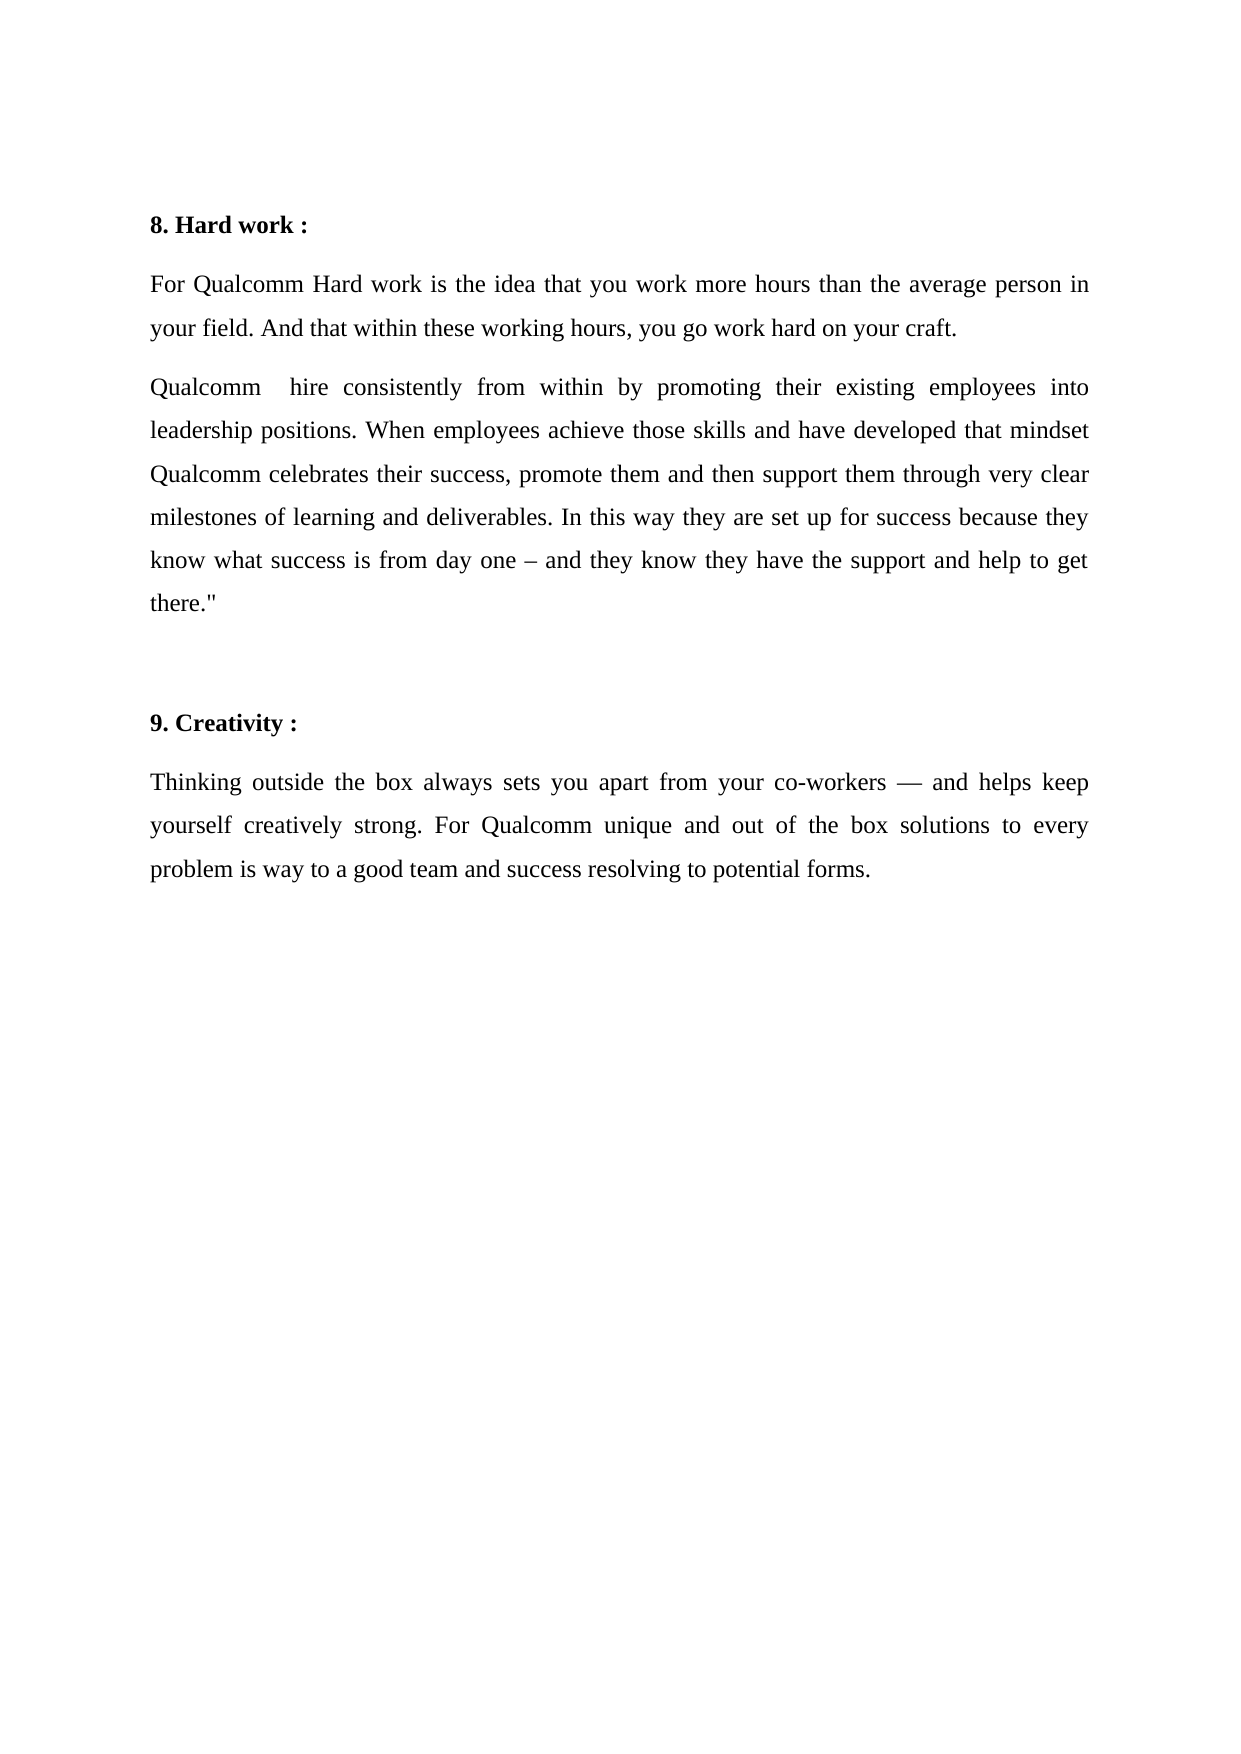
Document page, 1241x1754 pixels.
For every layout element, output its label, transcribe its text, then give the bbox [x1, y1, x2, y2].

text 8. Hard work : [150, 210, 1090, 238]
text For Qualcomm Hard work is the idea that you work more hours than the average person in your field. And that within these working hours, you go work hard on your craft. [150, 269, 1090, 341]
text Qualcomm hire consistently from within by promoting their existing employees into leadership positions. When employees achieve those skills and have developed that mindset Qualcomm celebrates their success, promote them and then support them through very clear milestones of learning and deliverables. In this way they are set up for success because they know what success is from day one – and they know they have the support and help to get there." [150, 372, 1090, 617]
text 9. Creativity : [150, 708, 1090, 736]
text Thinking outside the box always sets you apart from your co-workers — and helps keep yourself creatively strong. For Qualcomm unique and out of the box solutions to every problem is way to a good team and success resolving to potential forms. [150, 767, 1090, 882]
